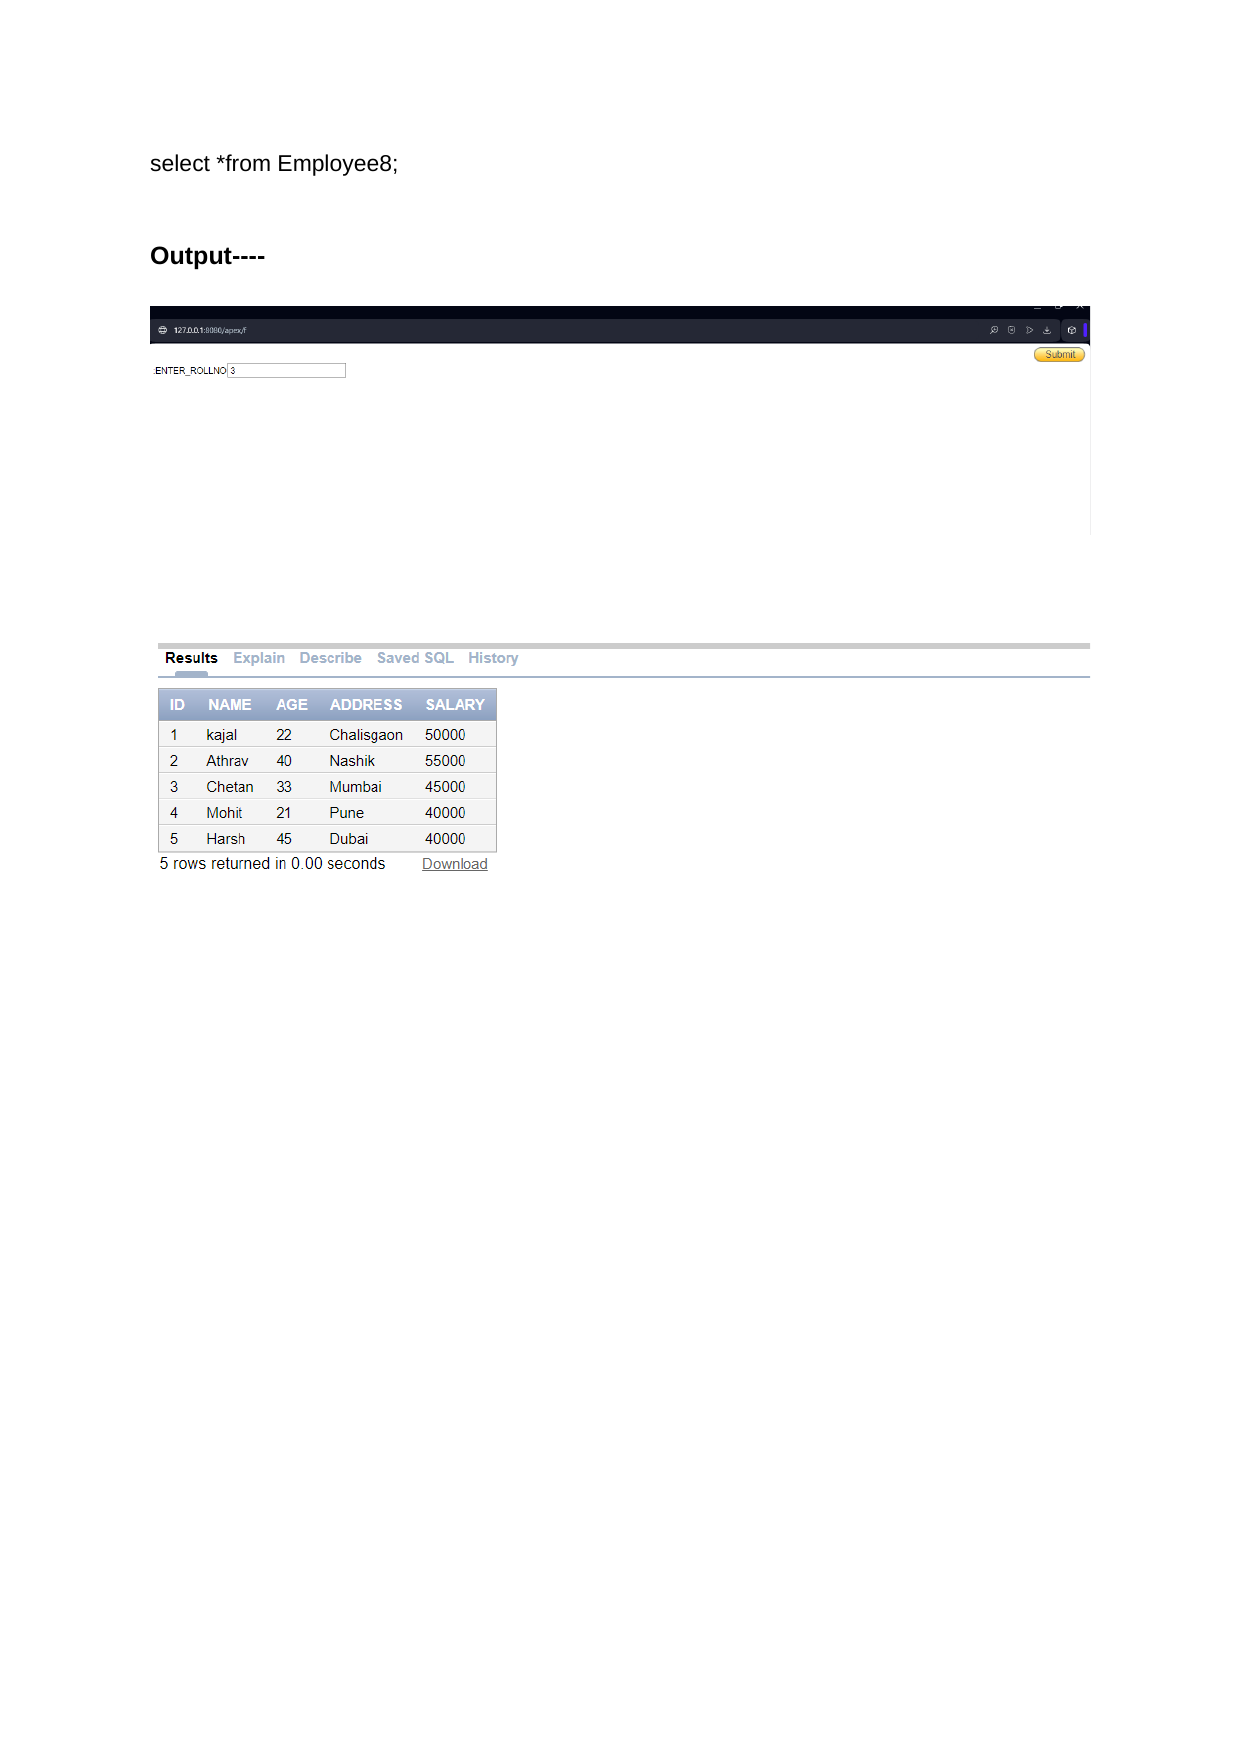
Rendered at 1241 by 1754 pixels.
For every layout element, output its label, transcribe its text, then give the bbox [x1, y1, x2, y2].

text select *from Employee8; [150, 150, 1090, 176]
picture [150, 306, 1091, 535]
text Output---- [150, 241, 1090, 269]
picture [150, 637, 1091, 961]
